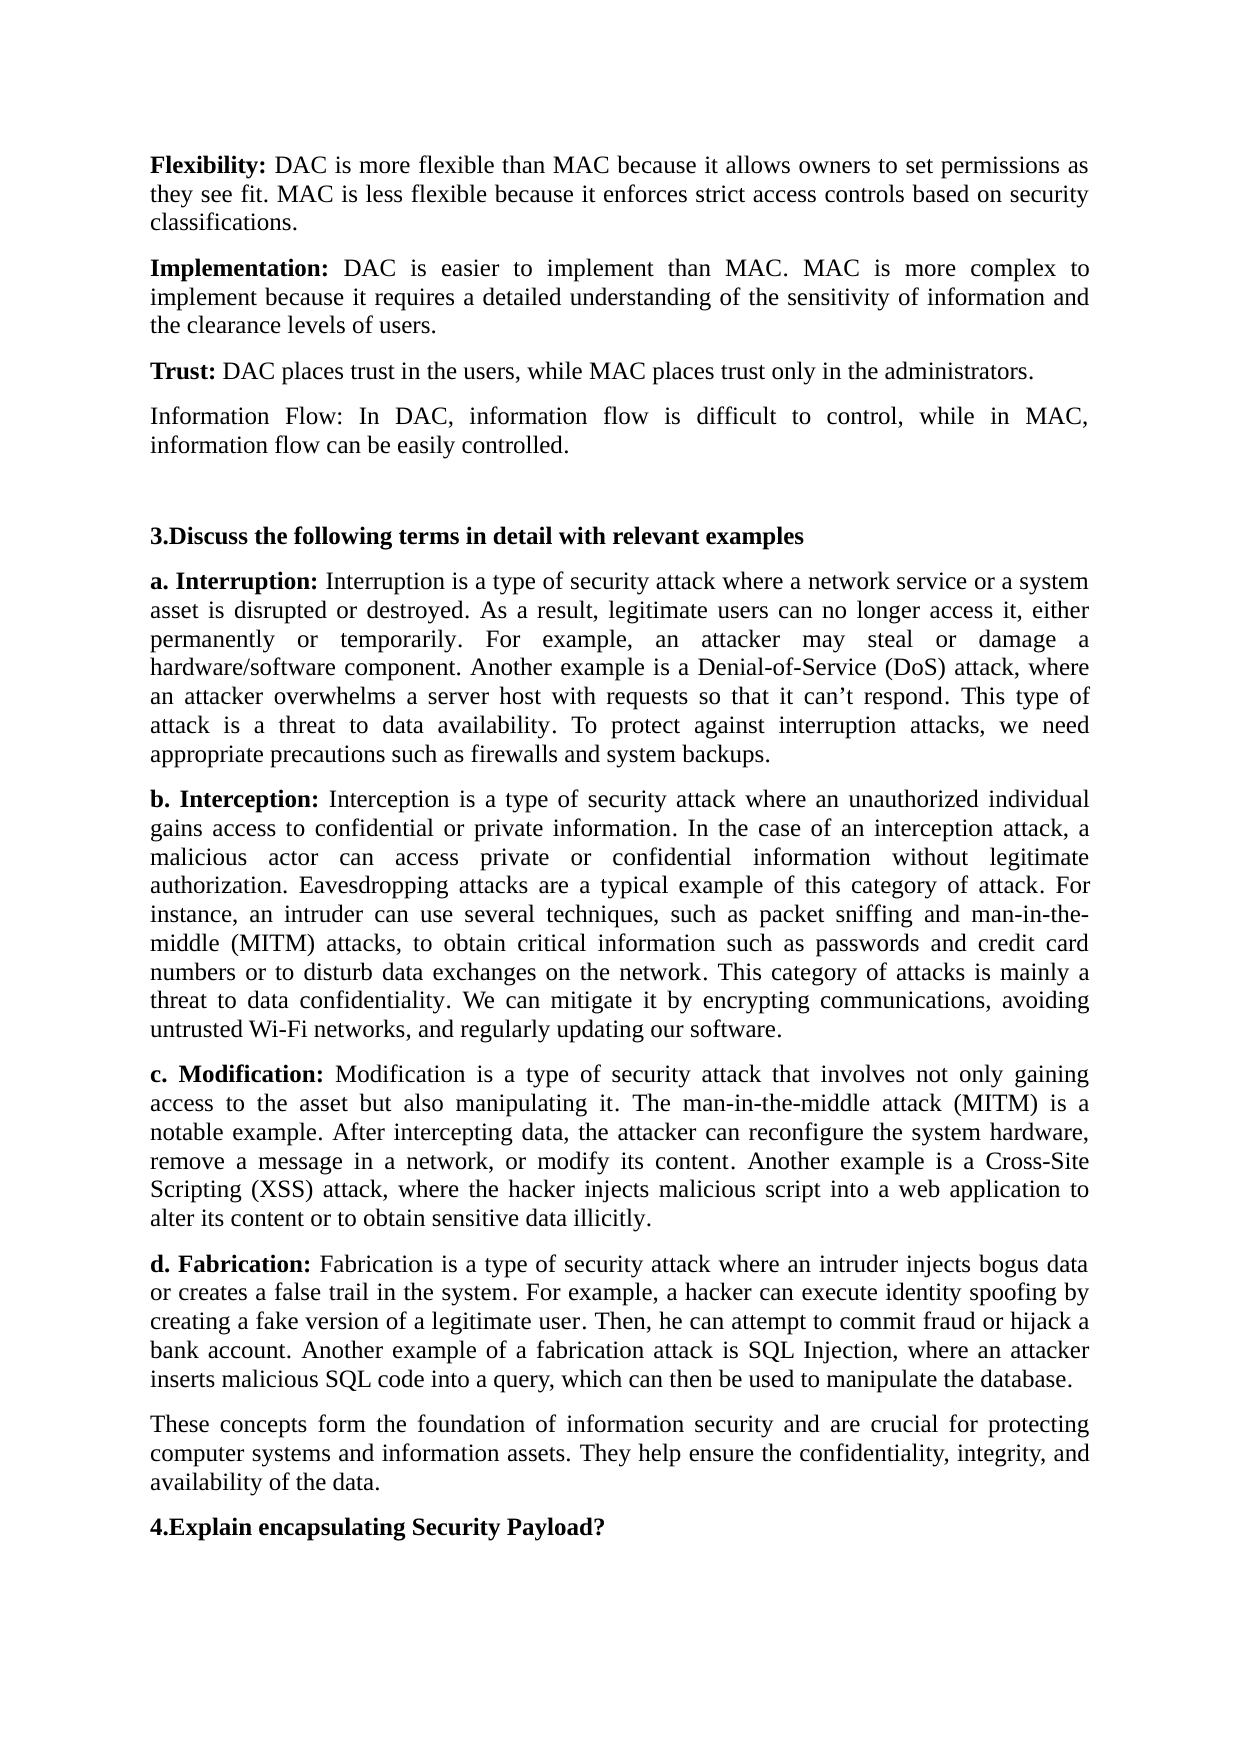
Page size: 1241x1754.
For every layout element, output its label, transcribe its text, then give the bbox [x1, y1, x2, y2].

text 4.Explain encapsulating Security Payload? [150, 1512, 1090, 1541]
text c. Modification: Modification is a type of security attack that involves not only gaining access to the asset but also manipulating it. The man-in-the-middle attack (MITM) is a notable example. After intercepting data, the attacker can reconfigure the system hardware, remove a message in a network, or modify its content. Another example is a Cross-Site Scripting (XSS) attack, where the hacker injects malicious script into a web application to alter its content or to obtain sensitive data illicitly. [150, 1059, 1090, 1232]
text Flexibility: DAC is more flexible than MAC because it allows owners to set permissions as they see fit. MAC is less flexible because it enforces strict access controls based on security classifications. [150, 150, 1090, 236]
text Trust: DAC places trust in the users, while MAC places trust only in the administrators. [150, 356, 1090, 384]
text b. Interception: Interception is a type of security attack where an unauthorized individual gains access to confidential or private information. In the case of an interception attack, a malicious actor can access private or confidential information without legitimate authorization. Eavesdropping attacks are a typical example of this category of attack. For instance, an intruder can use several techniques, such as packet sniffing and man-in-the-middle (MITM) attacks, to obtain critical information such as passwords and credit card numbers or to disturb data exchanges on the network. This category of attacks is mainly a threat to data confidentiality. We can mitigate it by encrypting communications, avoiding untrusted Wi-Fi networks, and regularly updating our software. [150, 784, 1090, 1043]
text a. Interruption: Interruption is a type of security attack where a network service or a system asset is disrupted or destroyed. As a result, legitimate users can no longer access it, either permanently or temporarily. For example, an attacker may steal or damage a hardware/software component. Another example is a Denial-of-Service (DoS) attack, where an attacker overwhelms a server host with requests so that it can’t respond. This type of attack is a threat to data availability. To protect against interruption attacks, we need appropriate precautions such as firewalls and system backups. [150, 566, 1090, 767]
text Implementation: DAC is easier to implement than MAC. MAC is more complex to implement because it requires a detailed understanding of the sensitivity of information and the clearance levels of users. [150, 253, 1090, 339]
text 3.Discuss the following terms in detail with relevant examples [150, 521, 1090, 549]
text Information Flow: In DAC, information flow is difficult to control, while in MAC, information flow can be easily controlled. [150, 401, 1090, 459]
text d. Fabrication: Fabrication is a type of security attack where an intruder injects bogus data or creates a false trail in the system. For example, a hacker can execute identity spoofing by creating a fake version of a legitimate user. Then, he can attempt to commit fraud or hijack a bank account. Another example of a fabrication attack is SQL Injection, where an attacker inserts malicious SQL code into a query, which can then be used to manipulate the database. [150, 1249, 1090, 1392]
text These concepts form the foundation of information security and are crucial for protecting computer systems and information assets. They help ensure the confidentiality, integrity, and availability of the data. [150, 1409, 1090, 1495]
